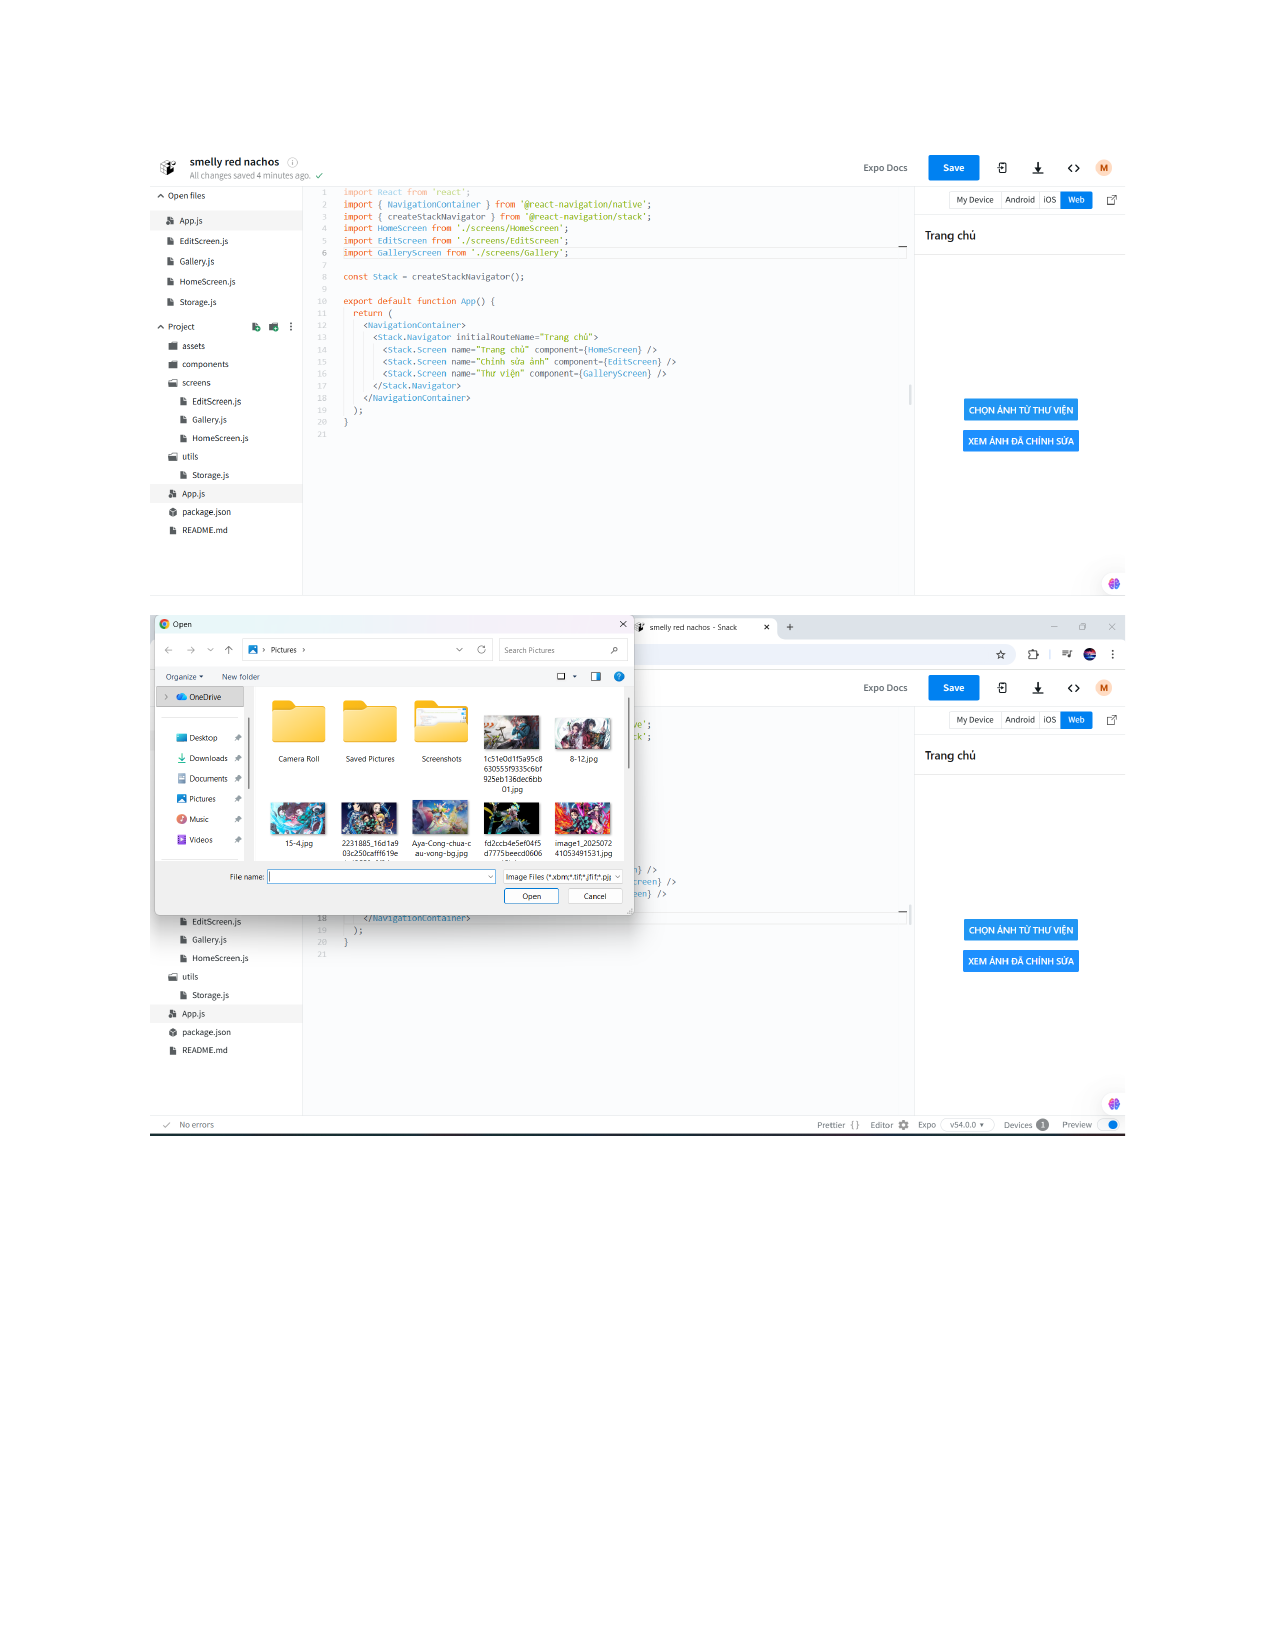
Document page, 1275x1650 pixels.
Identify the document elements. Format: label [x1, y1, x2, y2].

picture [150, 150, 1125, 596]
picture [150, 615, 1125, 1136]
